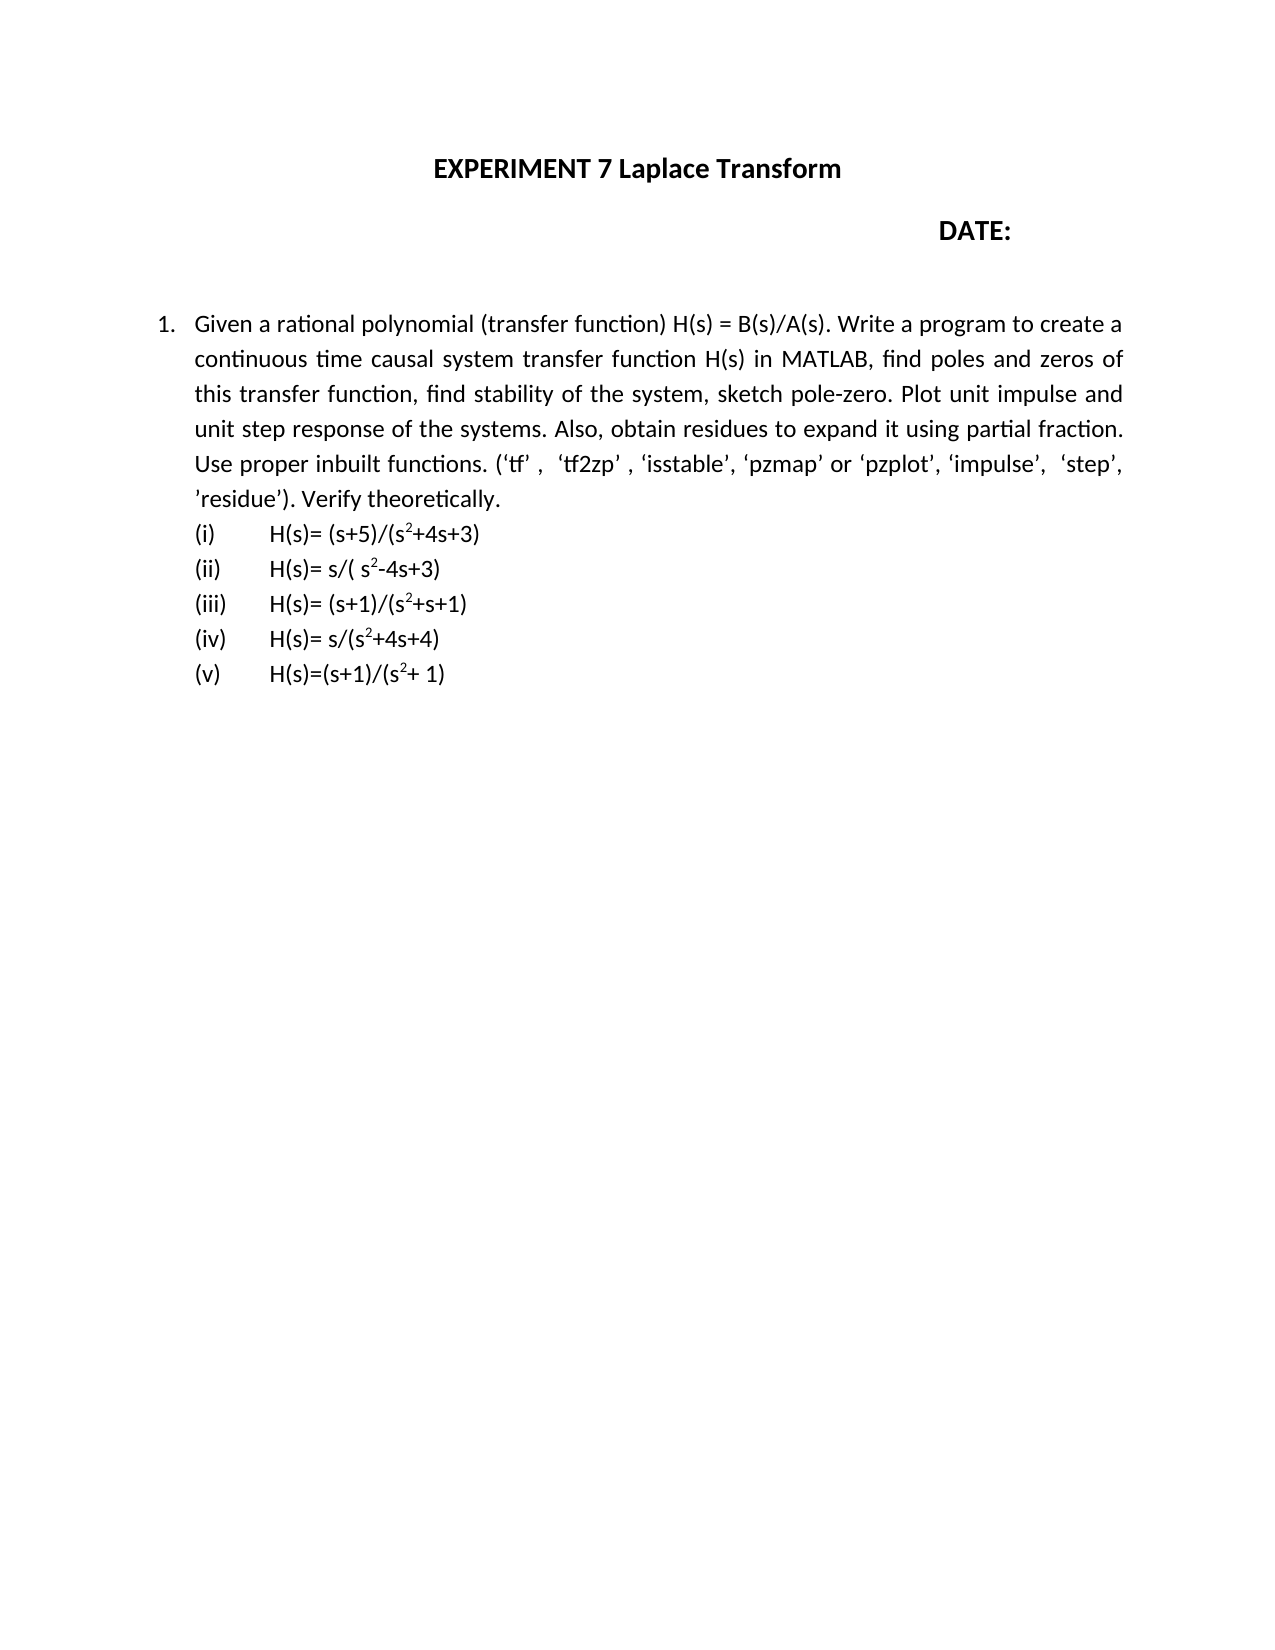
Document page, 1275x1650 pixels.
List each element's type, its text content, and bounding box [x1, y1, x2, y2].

list H(s)= s/( s2-4s+3) [194, 553, 1125, 584]
list H(s)= s/(s2+4s+4) [194, 623, 1125, 654]
text EXPERIMENT 7 Laplace Transform [150, 150, 1125, 186]
text DATE: [750, 212, 1125, 247]
list H(s)= (s+1)/(s2+s+1) [194, 588, 1125, 619]
list H(s)= (s+5)/(s2+4s+3) [194, 518, 1125, 549]
list Given a rational polynomial (transfer function) H(s) = B(s)/A(s). Write a program to create a continuous time causal system transfer function H(s) in MATLAB, find poles and zeros of this transfer function, find stability of the system, sketch pole-zero. Plot unit impulse and unit step response of the systems. Also, obtain residues to expand it using partial fraction. Use proper inbuilt functions. (‘tf’ , ‘tf2zp’ , ‘isstable’, ‘pzmap’ or ‘pzplot’, ‘impulse’, ‘step’, ’residue’). Verify theoretically. [157, 308, 1125, 514]
list H(s)=(s+1)/(s2+ 1) [194, 658, 1125, 689]
